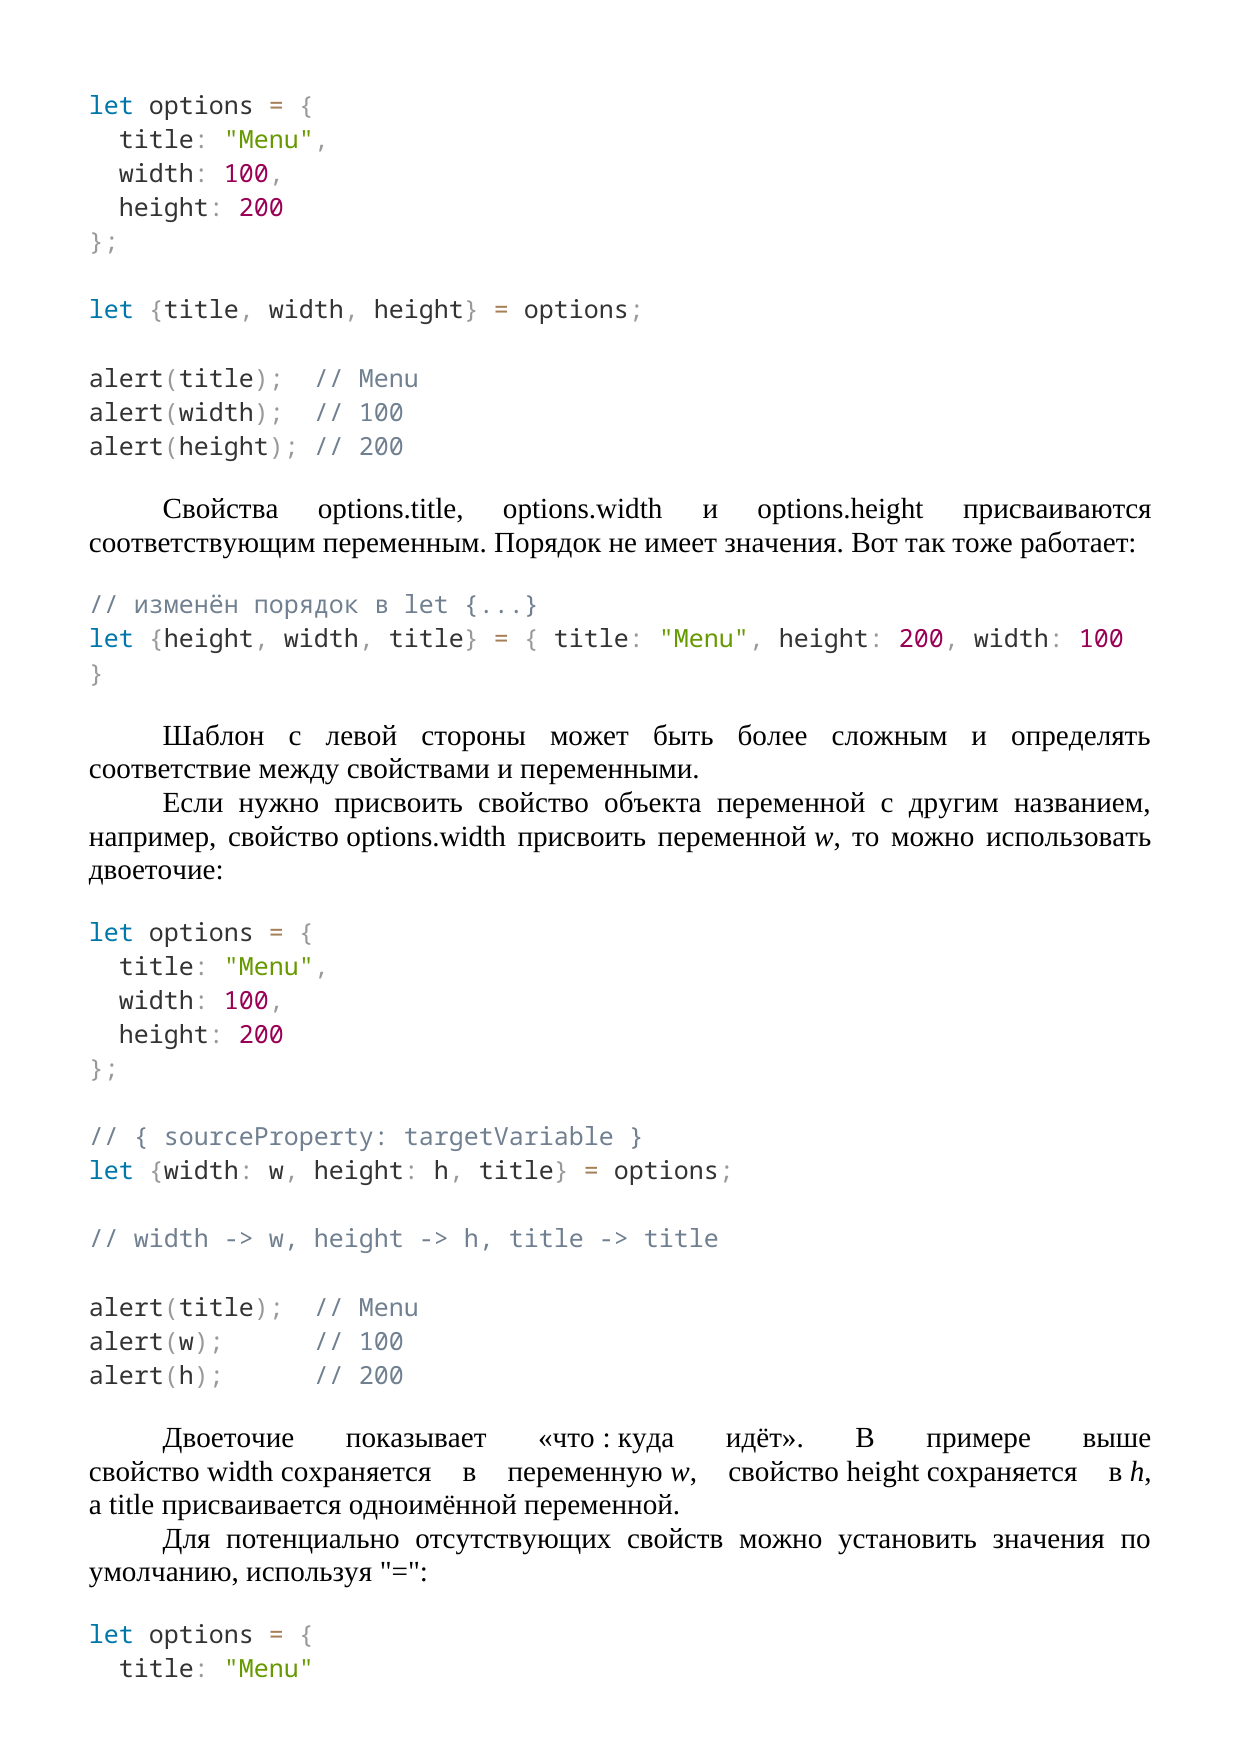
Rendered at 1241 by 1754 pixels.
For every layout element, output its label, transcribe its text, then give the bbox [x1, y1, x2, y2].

list Шаблон с левой стороны может быть более сложным и определять соответствие между свойствами и переменными. [89, 718, 1152, 785]
text let options = { [89, 1617, 1152, 1651]
list Для потенциально отсутствующих свойств можно установить значения по умолчанию, используя "=": [89, 1521, 1152, 1588]
text let {width: w, height: h, title} = options; [89, 1153, 1152, 1187]
text alert(width); // 100 [89, 394, 1152, 428]
text alert(w); // 100 [89, 1323, 1152, 1357]
text alert(title); // Menu [89, 1289, 1152, 1323]
text alert(height); // 200 [89, 428, 1152, 462]
text let {title, width, height} = options; [89, 292, 1152, 326]
text title: "Menu", [89, 948, 1152, 983]
text let {height, width, title} = { title: "Menu", height: 200, width: 100 } [89, 621, 1152, 689]
text alert(title); // Menu [89, 360, 1152, 394]
text }; [89, 1051, 1152, 1085]
list Свойства options.title, options.width и options.height присваиваются соответствующим переменным. Порядок не имеет значения. Вот так тоже работает: [89, 491, 1152, 558]
text title: "Menu", [89, 122, 1152, 156]
text width: 100, [89, 983, 1152, 1017]
text // { sourceProperty: targetVariable } [89, 1119, 1152, 1153]
text title: "Menu" [89, 1651, 1152, 1685]
text // изменён порядок в let {...} [89, 587, 1152, 621]
text let options = { [89, 914, 1152, 948]
text height: 200 [89, 190, 1152, 224]
text height: 200 [89, 1017, 1152, 1051]
text let options = { [89, 88, 1152, 122]
text // width -> w, height -> h, title -> title [89, 1221, 1152, 1255]
list Если нужно присвоить свойство объекта переменной с другим названием, например, свойство options.width присвоить переменной w, то можно использовать двоеточие: [89, 785, 1152, 886]
text }; [89, 224, 1152, 258]
list Двоеточие показывает «что : куда идёт». В примере выше свойство width сохраняется в переменную w, свойство height сохраняется в h, а title присваивается одноимённой переменной. [89, 1420, 1152, 1521]
text width: 100, [89, 156, 1152, 190]
text alert(h); // 200 [89, 1357, 1152, 1391]
